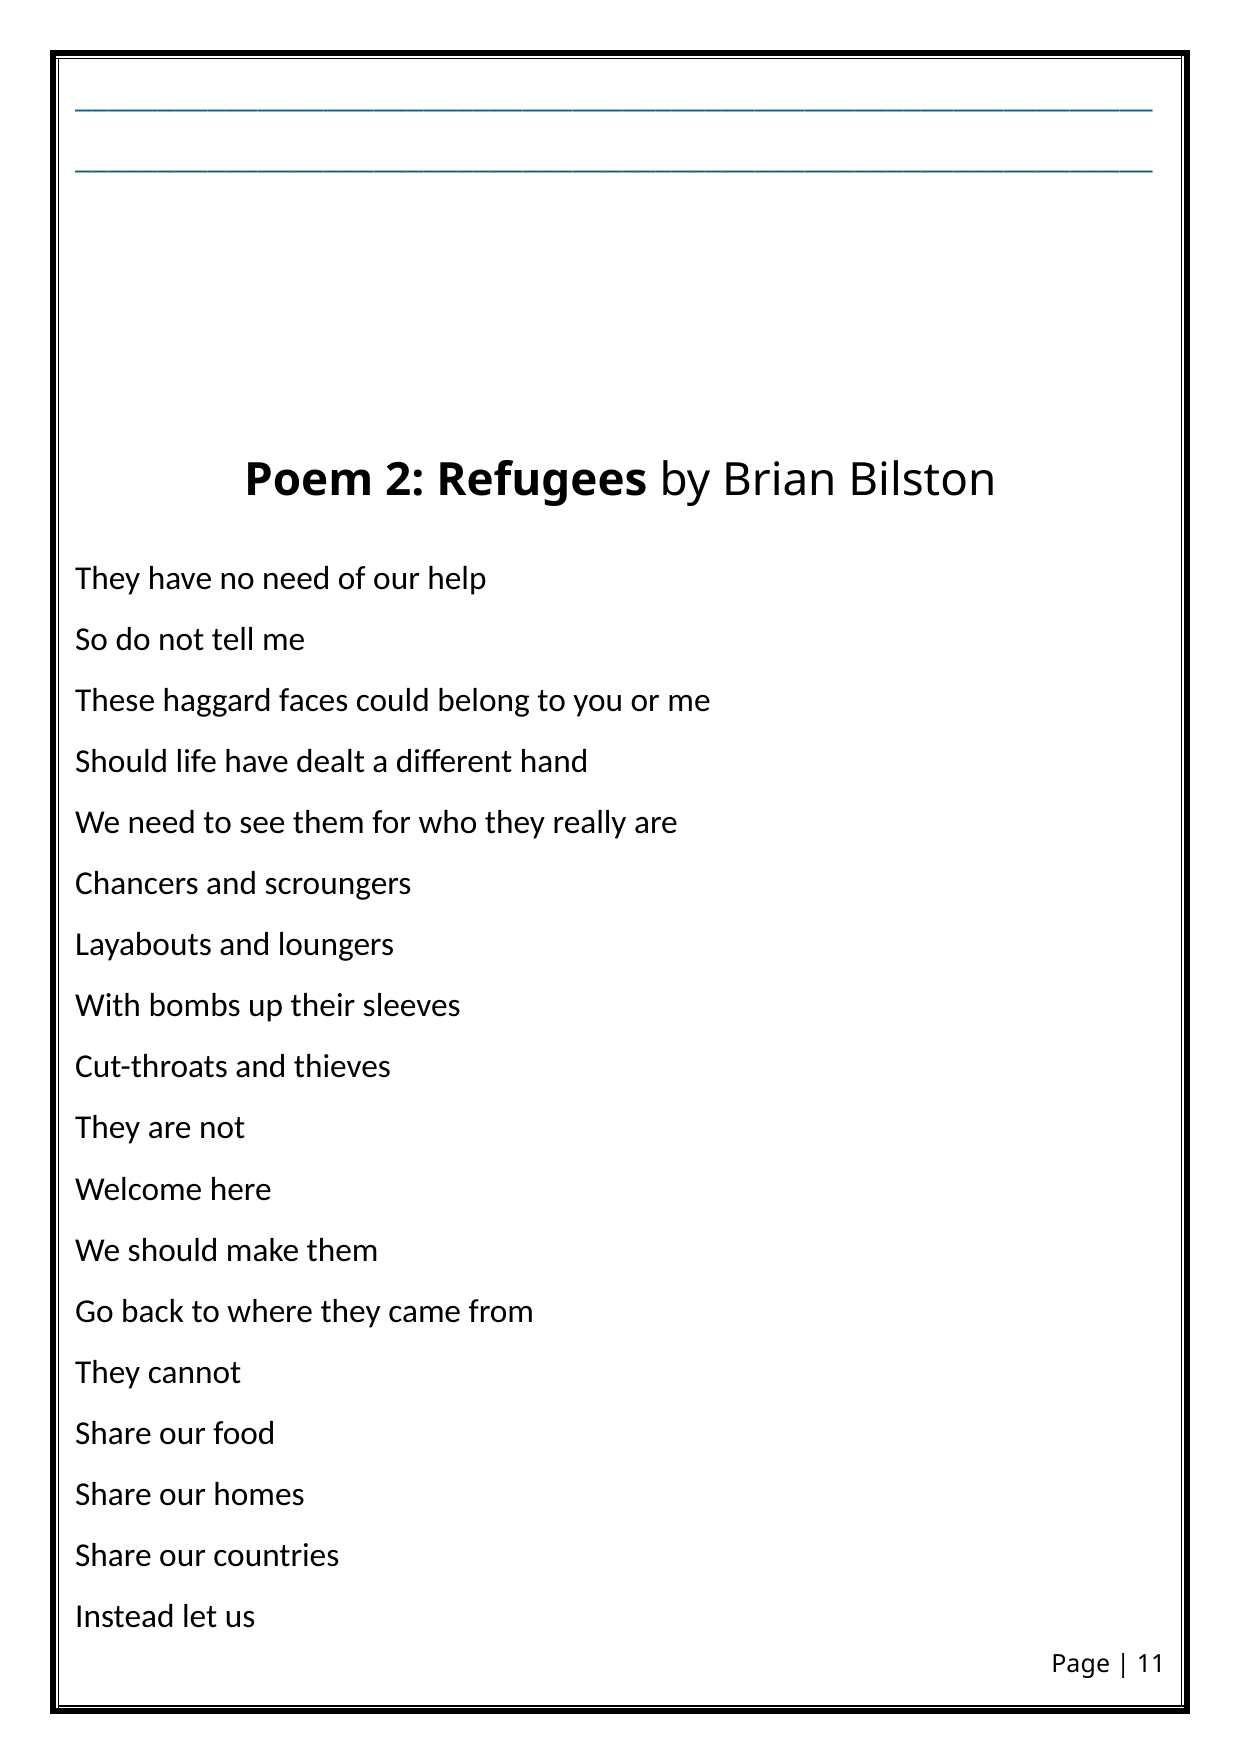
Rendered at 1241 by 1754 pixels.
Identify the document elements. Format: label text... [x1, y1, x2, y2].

text Poem 2: Refugees by Brian Bilston [75, 447, 1165, 509]
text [75, 75, 1165, 177]
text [75, 557, 1165, 1636]
